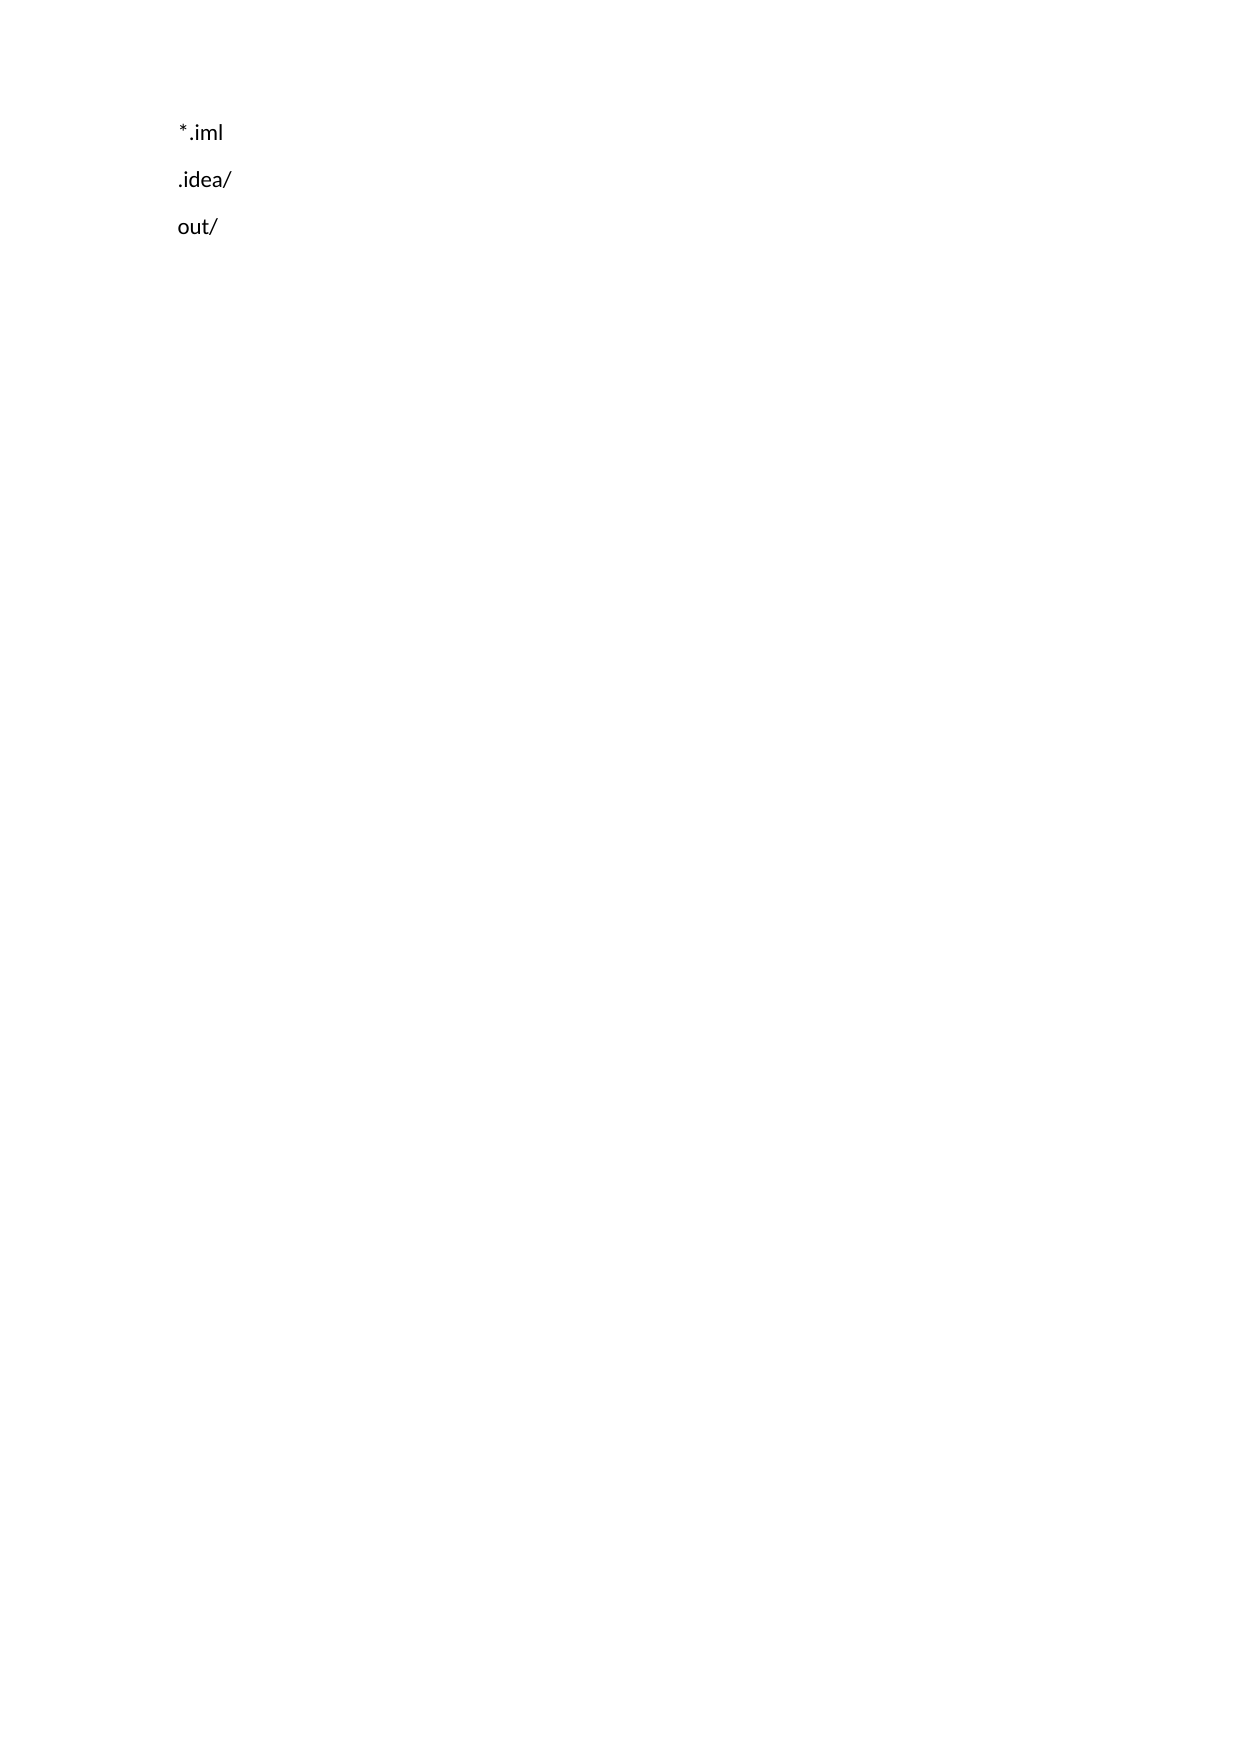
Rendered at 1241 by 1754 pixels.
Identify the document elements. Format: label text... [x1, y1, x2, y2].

text *.iml [177, 118, 1152, 146]
text out/ [177, 212, 1152, 240]
text .idea/ [177, 165, 1152, 193]
